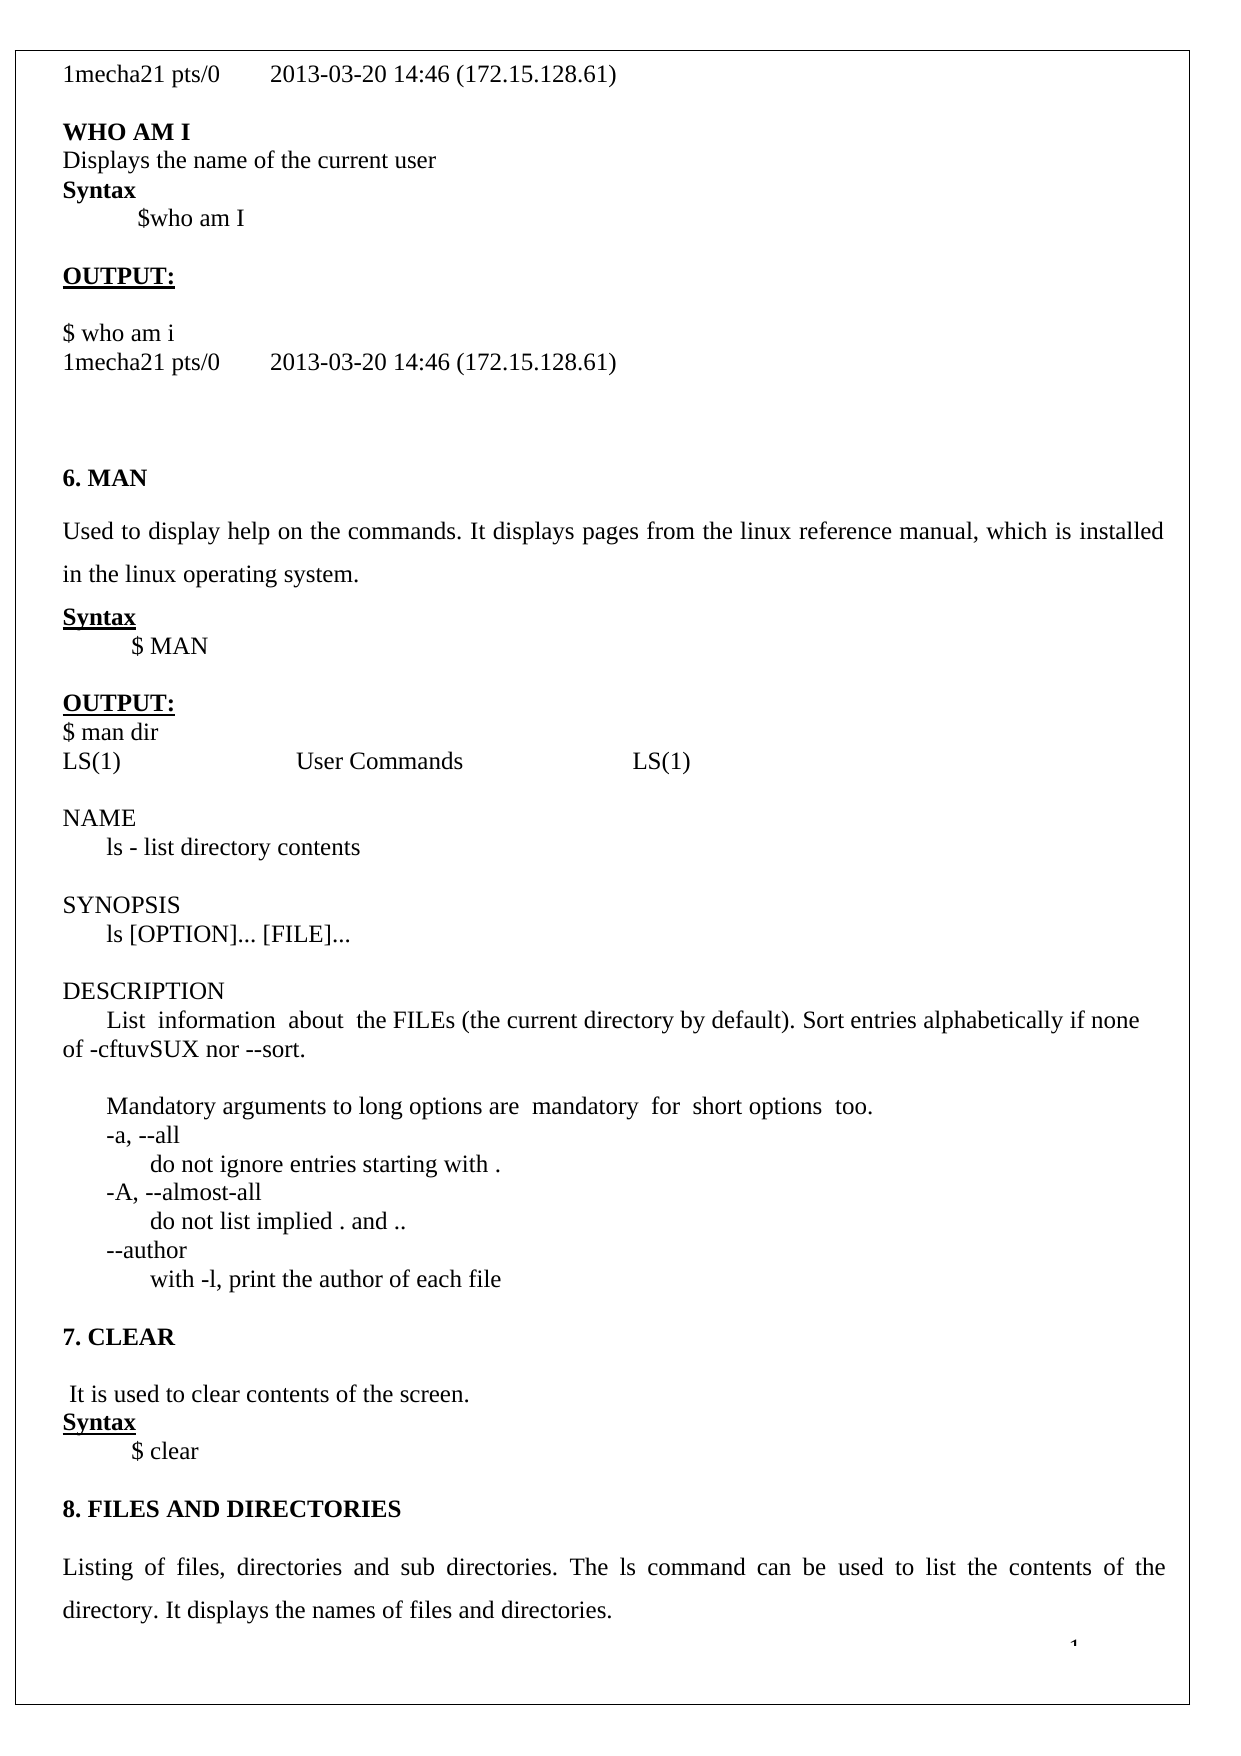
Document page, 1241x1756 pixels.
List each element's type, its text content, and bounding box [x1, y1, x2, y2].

text Displays the name of the current user [62, 146, 1180, 174]
text ls [OPTION]... [FILE]... [106, 919, 1180, 947]
text DESCRIPTION [62, 976, 1180, 1005]
text do not list implied . and .. [150, 1206, 1180, 1235]
subtitle FILES AND DIRECTORIES [62, 1494, 1180, 1523]
subtitle OUTPUT: [62, 261, 1180, 290]
text Used to display help on the commands. It displays pages from the linux reference manual, which is installed in the linux operating system. [62, 516, 1180, 588]
text $ clear [131, 1437, 1180, 1465]
text ls - list directory contents [106, 832, 1180, 861]
text Mandatory arguments to long options are mandatory for short options too. [106, 1091, 1180, 1120]
text LS(1) User Commands LS(1) [62, 746, 1180, 775]
subtitle Syntax [62, 175, 1180, 204]
text $ man dir [62, 717, 1180, 746]
subtitle MAN [62, 463, 1180, 491]
text $ who am i [62, 318, 1180, 347]
text It is used to clear contents of the screen. [69, 1379, 1180, 1407]
subtitle Syntax [62, 603, 1180, 631]
text --author [106, 1235, 1180, 1264]
text List information about the FILEs (the current directory by default). Sort entries alphabetically if none of -cftuvSUX nor --sort. [62, 1005, 1157, 1062]
text $who am I [137, 204, 1180, 232]
text Listing of files, directories and sub directories. The ls command can be used to list the contents of the directory. It displays the names of files and directories. [62, 1552, 1168, 1623]
text with -l, print the author of each file [150, 1264, 1180, 1292]
subtitle Syntax [62, 1408, 1180, 1437]
text 1mecha21 pts/0 2013-03-20 14:46 (172.15.128.61) [62, 59, 1180, 88]
text -a, --all [106, 1120, 1180, 1149]
text $ MAN [131, 631, 1180, 660]
text do not ignore entries starting with . [150, 1149, 1180, 1177]
subtitle OUTPUT: [62, 689, 1180, 717]
text 1mecha21 pts/0 2013-03-20 14:46 (172.15.128.61) [62, 347, 1180, 376]
text SYNOPSIS [62, 890, 1180, 919]
subtitle WHO AM I [62, 117, 1180, 146]
text NAME [62, 803, 1180, 832]
subtitle CLEAR [62, 1322, 1180, 1350]
text -A, --almost-all [106, 1177, 1180, 1206]
